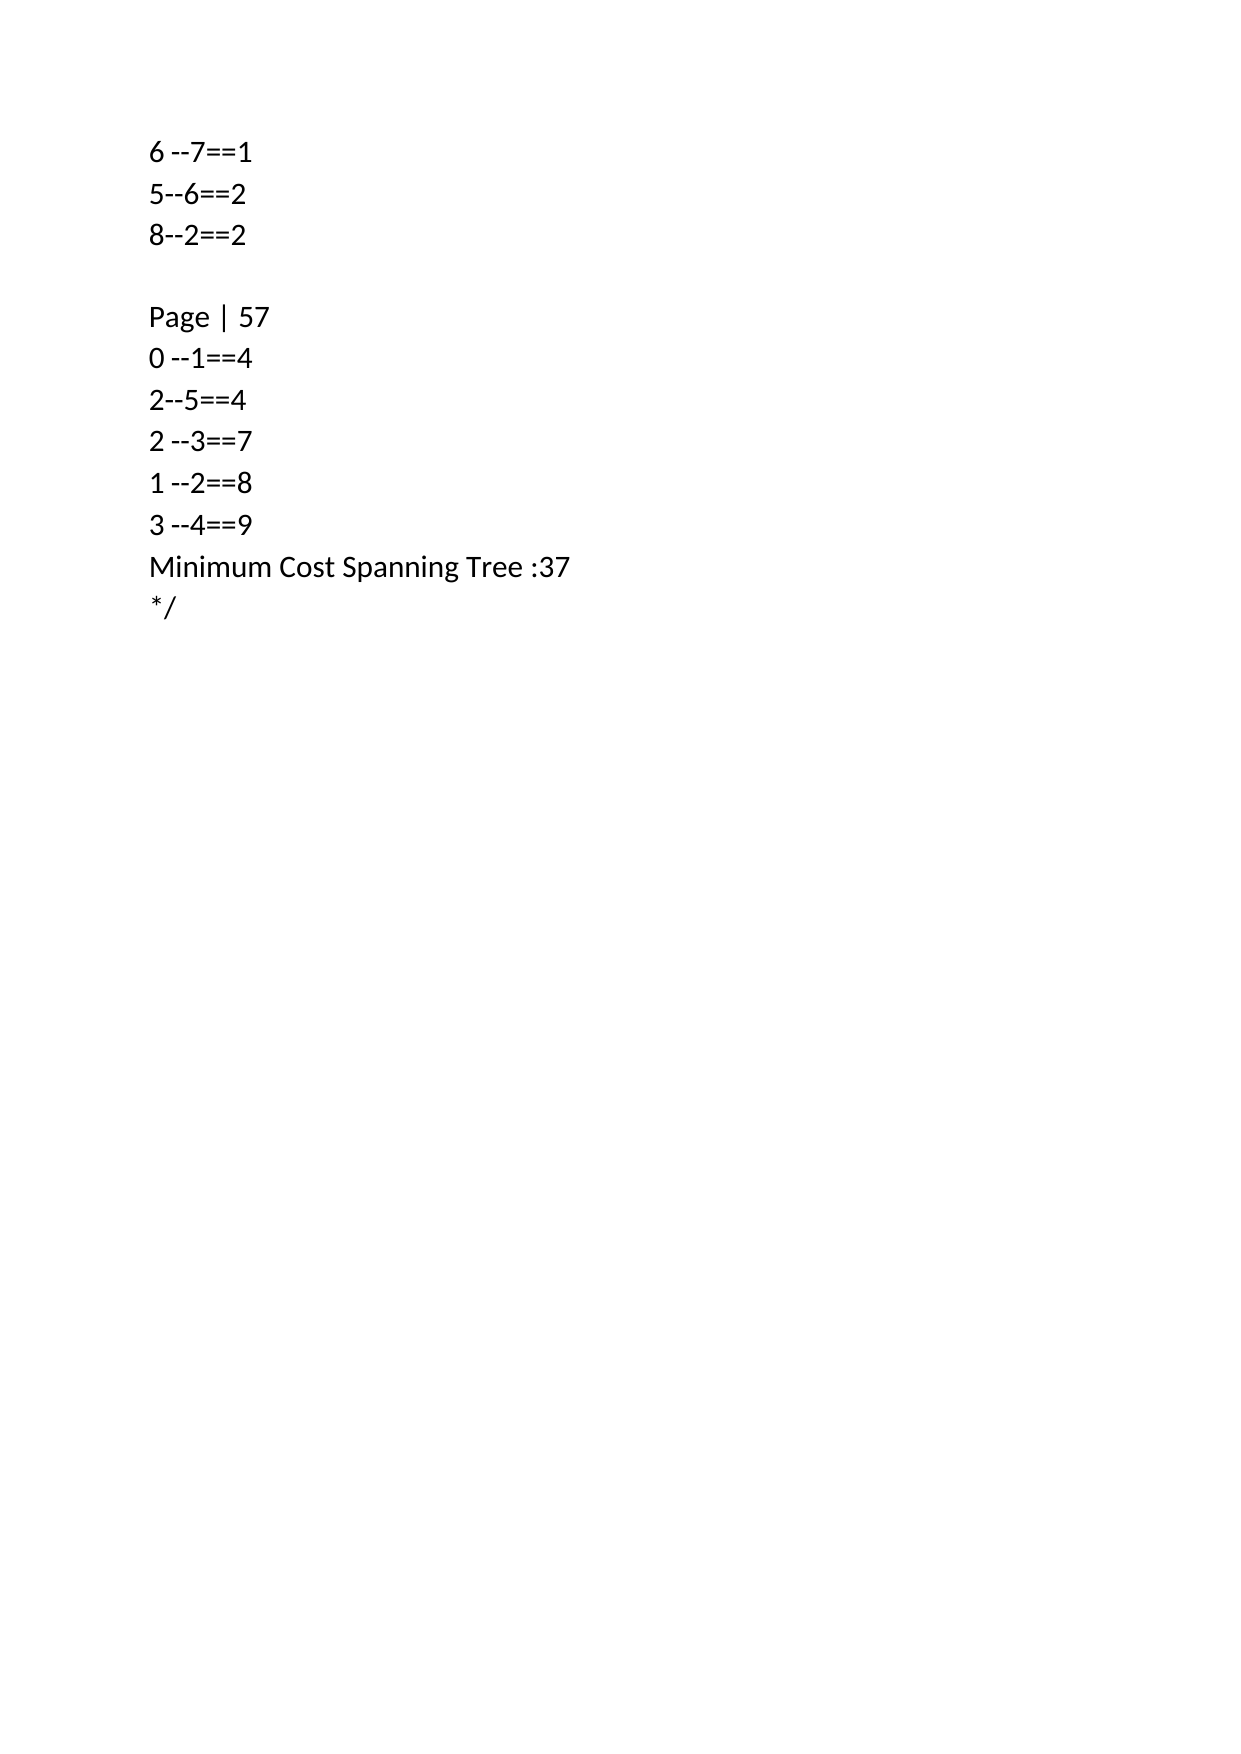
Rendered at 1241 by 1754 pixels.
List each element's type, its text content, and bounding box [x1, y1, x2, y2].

text 8--2==2 [148, 215, 1088, 253]
text 6 --7==1 [148, 132, 1088, 170]
text 1 --2==8 [148, 463, 1088, 502]
text 5--6==2 [148, 174, 1088, 212]
text 3 --4==9 [148, 506, 1088, 544]
text Page | 57 [148, 297, 1088, 335]
text Minimum Cost Spanning Tree :37 [148, 547, 1088, 586]
text */ [148, 589, 1088, 627]
text 2--5==4 [148, 380, 1088, 418]
text 2 --3==7 [148, 422, 1088, 460]
text 0 --1==4 [148, 338, 1088, 377]
